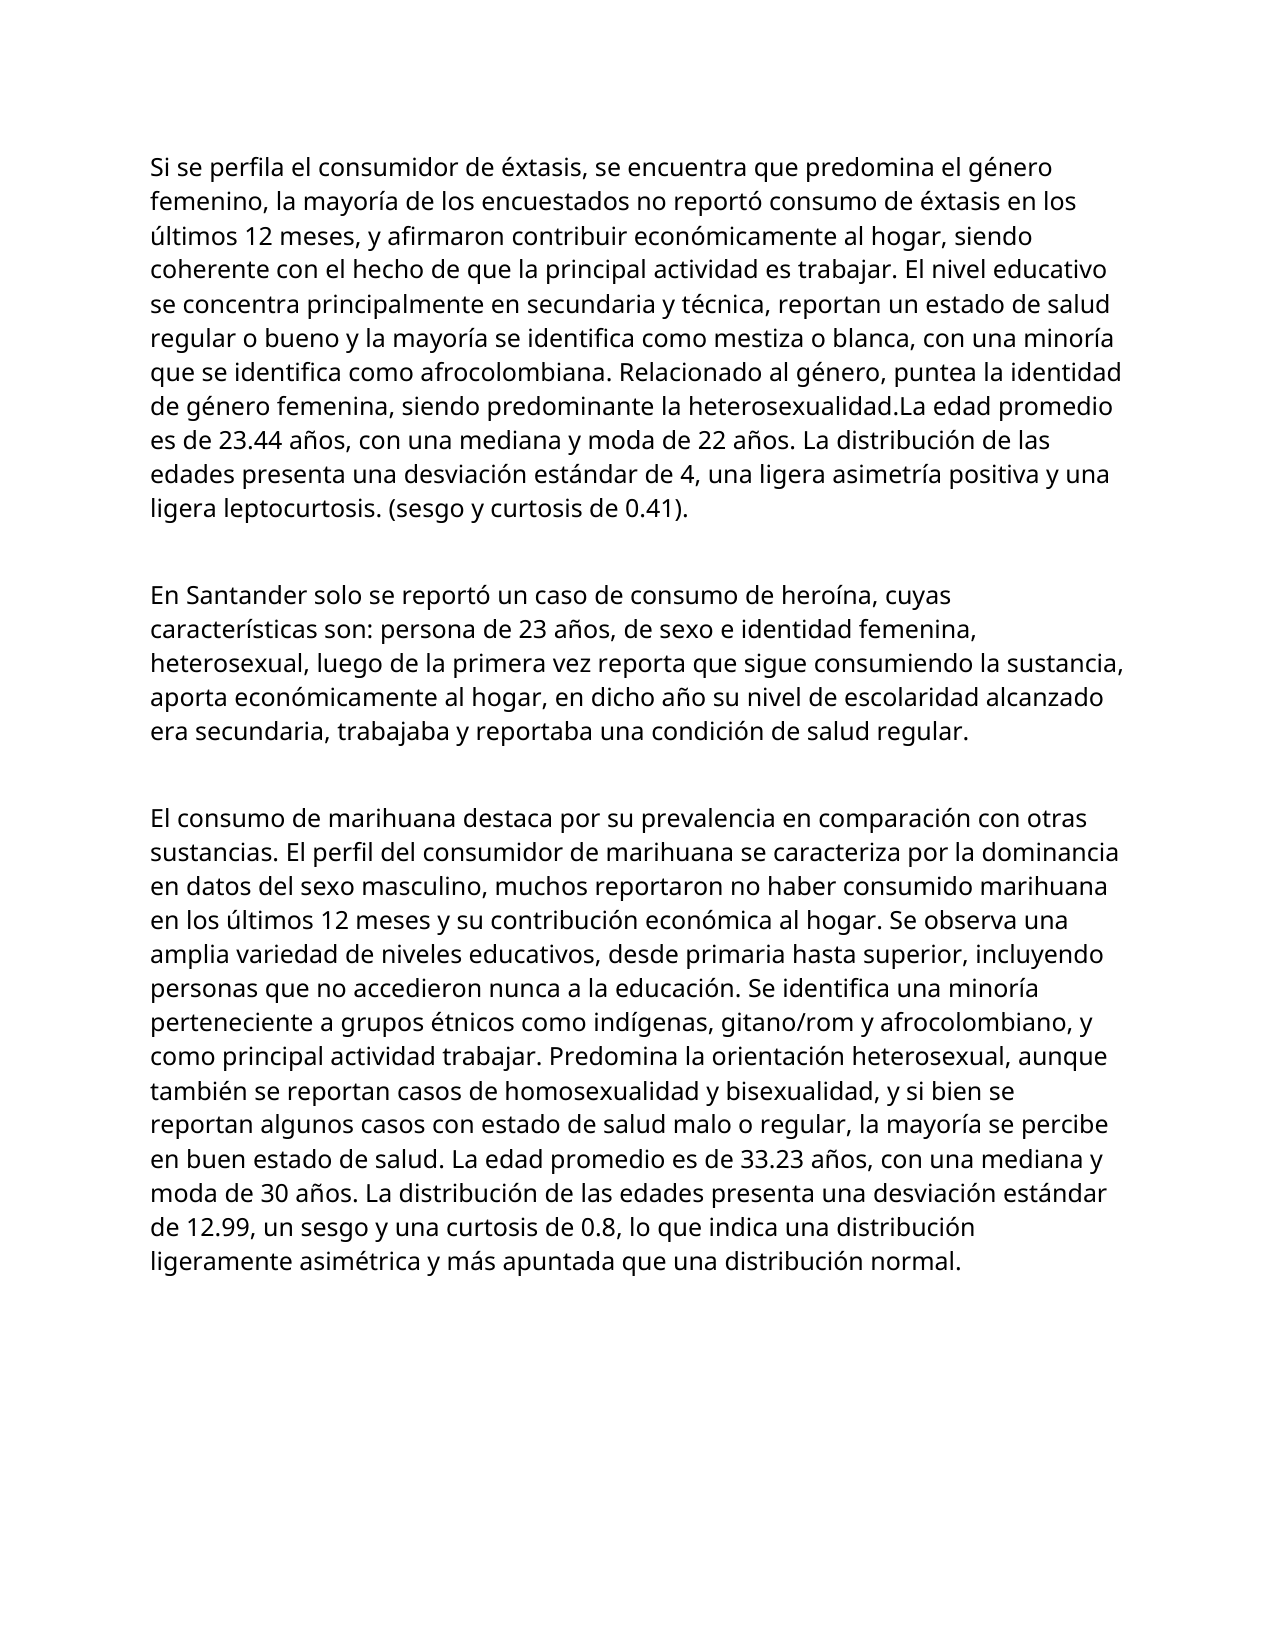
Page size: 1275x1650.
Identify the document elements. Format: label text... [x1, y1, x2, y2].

text En Santander solo se reportó un caso de consumo de heroína, cuyas características son: persona de 23 años, de sexo e identidad femenina, heterosexual, luego de la primera vez reporta que sigue consumiendo la sustancia, aporta económicamente al hogar, en dicho año su nivel de escolaridad alcanzado era secundaria, trabajaba y reportaba una condición de salud regular. [150, 577, 1125, 782]
text El consumo de marihuana destaca por su prevalencia en comparación con otras sustancias. El perfil del consumidor de marihuana se caracteriza por la dominancia en datos del sexo masculino, muchos reportaron no haber consumido marihuana en los últimos 12 meses y su contribución económica al hogar. Se observa una amplia variedad de niveles educativos, desde primaria hasta superior, incluyendo personas que no accedieron nunca a la educación. Se identifica una minoría perteneciente a grupos étnicos como indígenas, gitano/rom y afrocolombiano, y como principal actividad trabajar. Predomina la orientación heterosexual, aunque también se reportan casos de homosexualidad y bisexualidad, y si bien se reportan algunos casos con estado de salud malo o regular, la mayoría se percibe en buen estado de salud. La edad promedio es de 33.23 años, con una mediana y moda de 30 años. La distribución de las edades presenta una desviación estándar de 12.99, un sesgo y una curtosis de 0.8, lo que indica una distribución ligeramente asimétrica y más apuntada que una distribución normal. [150, 801, 1125, 1346]
text Si se perfila el consumidor de éxtasis, se encuentra que predomina el género femenino, la mayoría de los encuestados no reportó consumo de éxtasis en los últimos 12 meses, y afirmaron contribuir económicamente al hogar, siendo coherente con el hecho de que la principal actividad es trabajar. El nivel educativo se concentra principalmente en secundaria y técnica, reportan un estado de salud regular o bueno y la mayoría se identifica como mestiza o blanca, con una minoría que se identifica como afrocolombiana. Relacionado al género, puntea la identidad de género femenina, siendo predominante la heterosexualidad.La edad promedio es de 23.44 años, con una mediana y moda de 22 años. La distribución de las edades presenta una desviación estándar de 4, una ligera asimetría positiva y una ligera leptocurtosis. (sesgo y curtosis de 0.41). [150, 150, 1125, 559]
